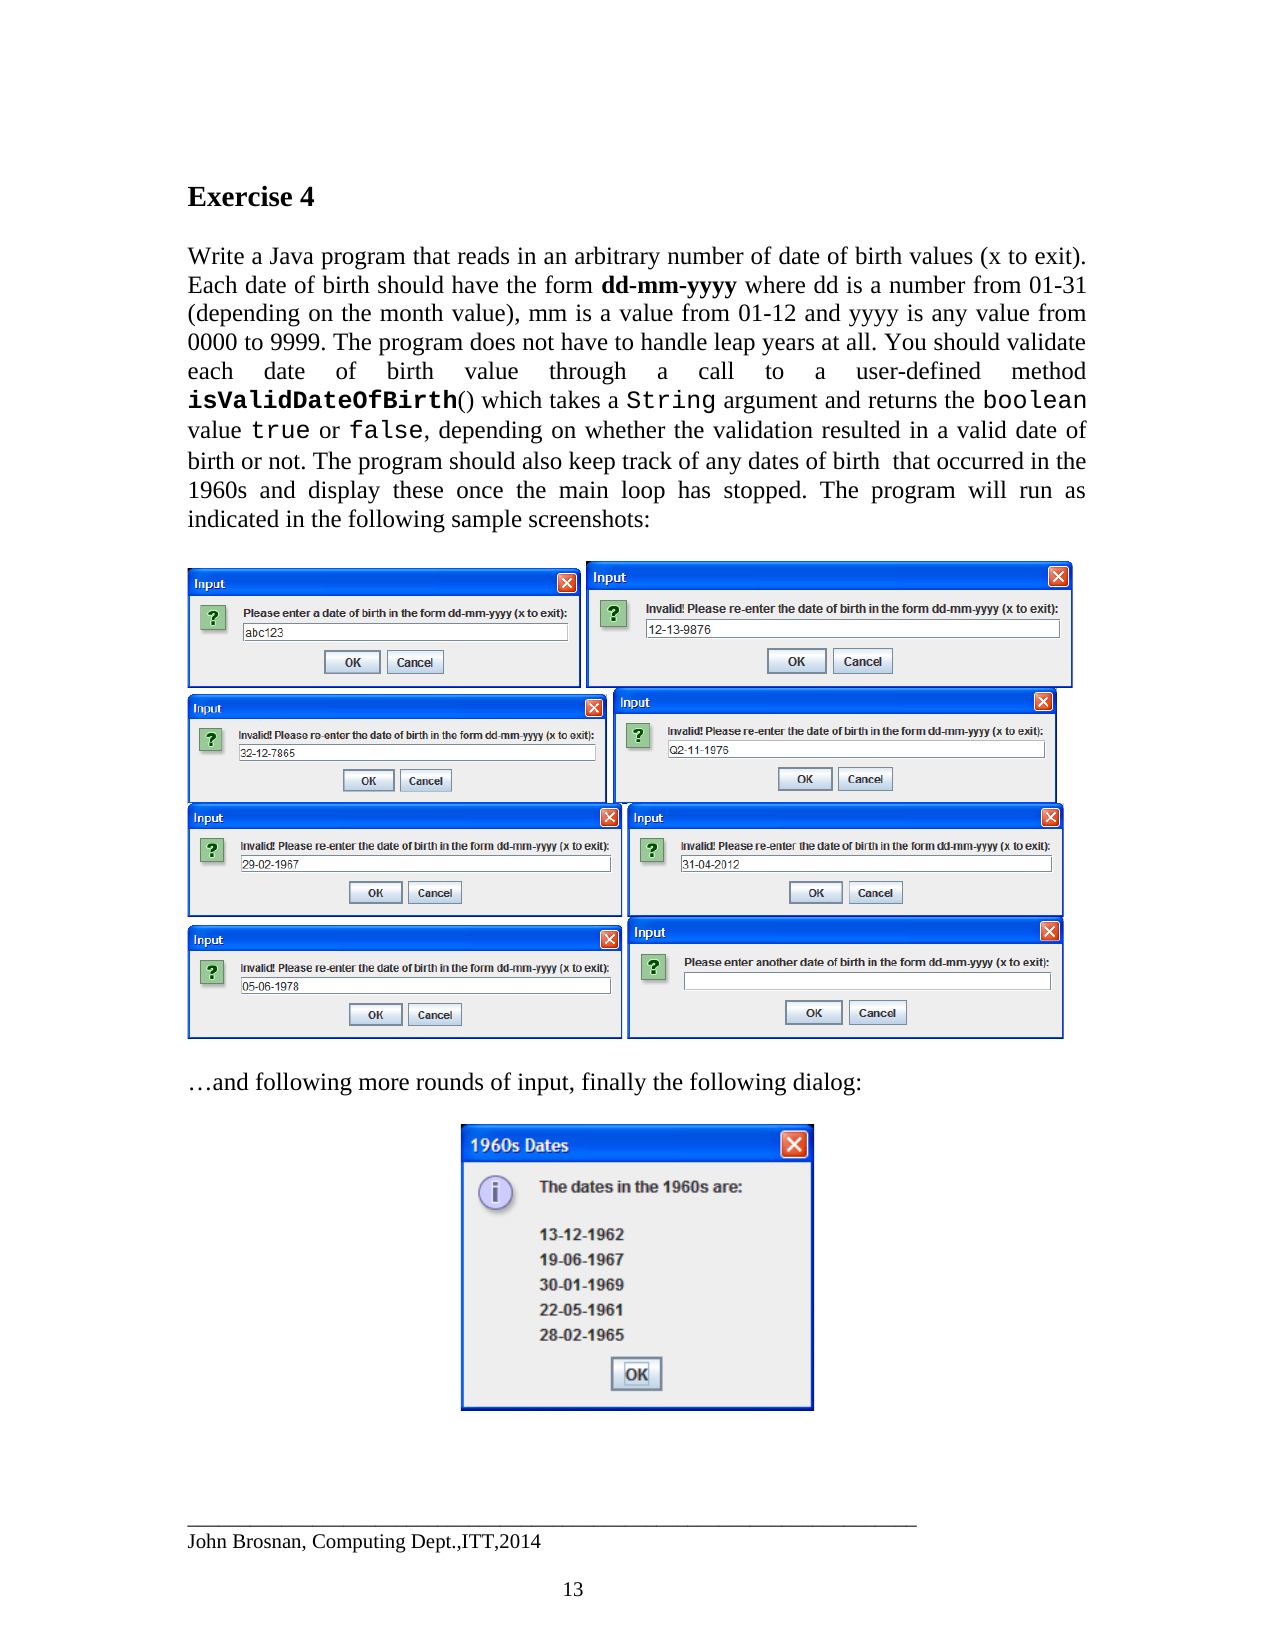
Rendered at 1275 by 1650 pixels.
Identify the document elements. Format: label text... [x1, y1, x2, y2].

text Exercise 4 [187, 179, 1087, 212]
picture [460, 1124, 815, 1411]
picture [187, 561, 1073, 1039]
text …and following more rounds of input, finally the following dialog: [187, 1067, 1087, 1096]
text Write a Java program that reads in an arbitrary number of date of birth values (x to exit). Each date of birth should have the form dd-mm-yyyy where dd is a number from 01-31 (depending on the month value), mm is a value from 01-12 and yyyy is any value from 0000 to 9999. The program does not have to handle leap years at all. You should validate each date of birth value through a call to a user-defined method isValidDateOfBirth() which takes a String argument and returns the boolean value true or false, depending on whether the validation resulted in a valid date of birth or not. The program should also keep track of any dates of birth that occurred in the 1960s and display these once the main loop has stopped. The program will run as indicated in the following sample screenshots: [187, 241, 1087, 533]
picture [187, 925, 623, 1039]
picture [187, 568, 581, 688]
